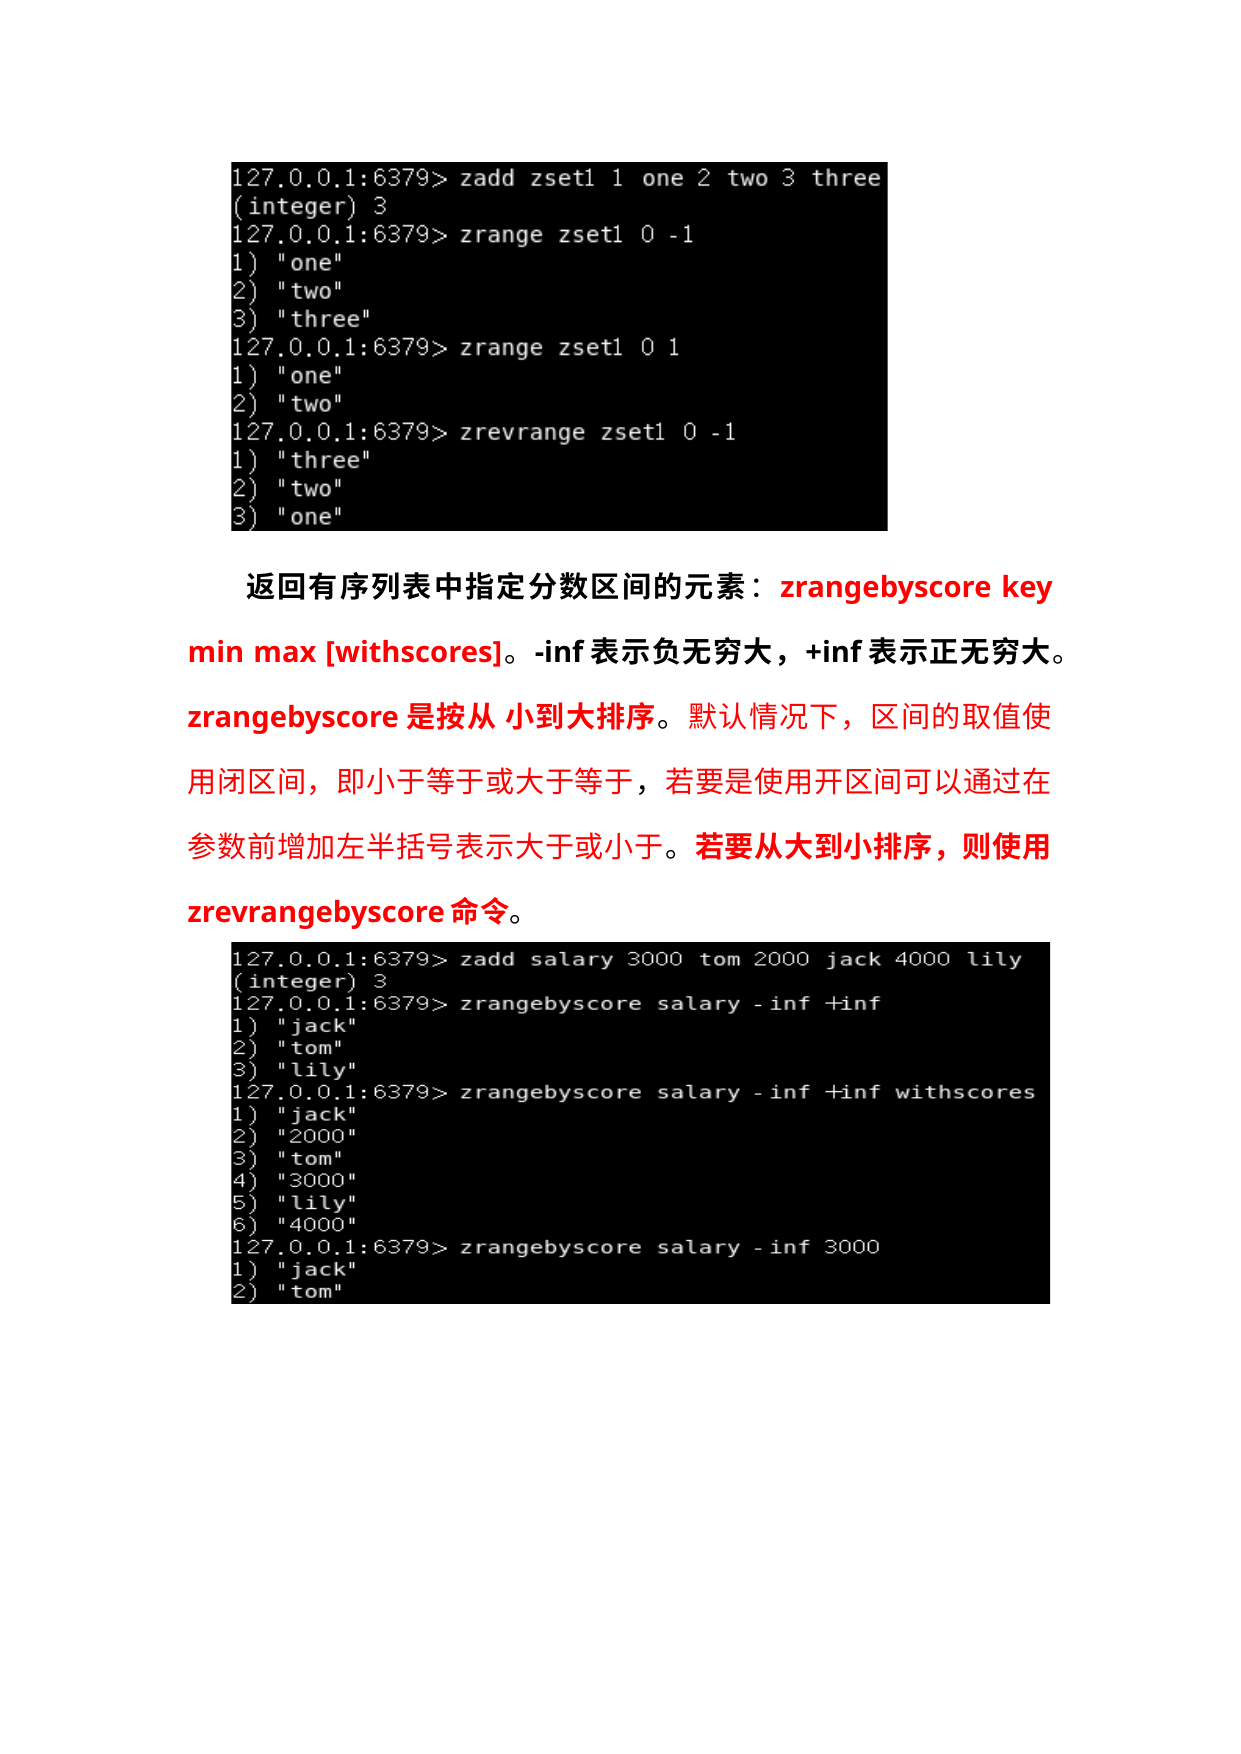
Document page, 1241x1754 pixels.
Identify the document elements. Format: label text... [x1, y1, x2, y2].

picture [231, 942, 1050, 1304]
text 返回有序列表中指定分数区间的元素：zrangebyscore key min max [withscores]。-inf表示负无穷大，+inf表示正无穷大。zrangebyscore是按从 小到大排序。默认情况下，区间的取值使用闭区间，即小于等于或大于等于，若要是使用开区间可以通过在参数前增加左半括号表示大于或小于。若要从大到小排序，则使用zrevrangebyscore命令。 [187, 552, 1053, 942]
picture [231, 162, 888, 531]
